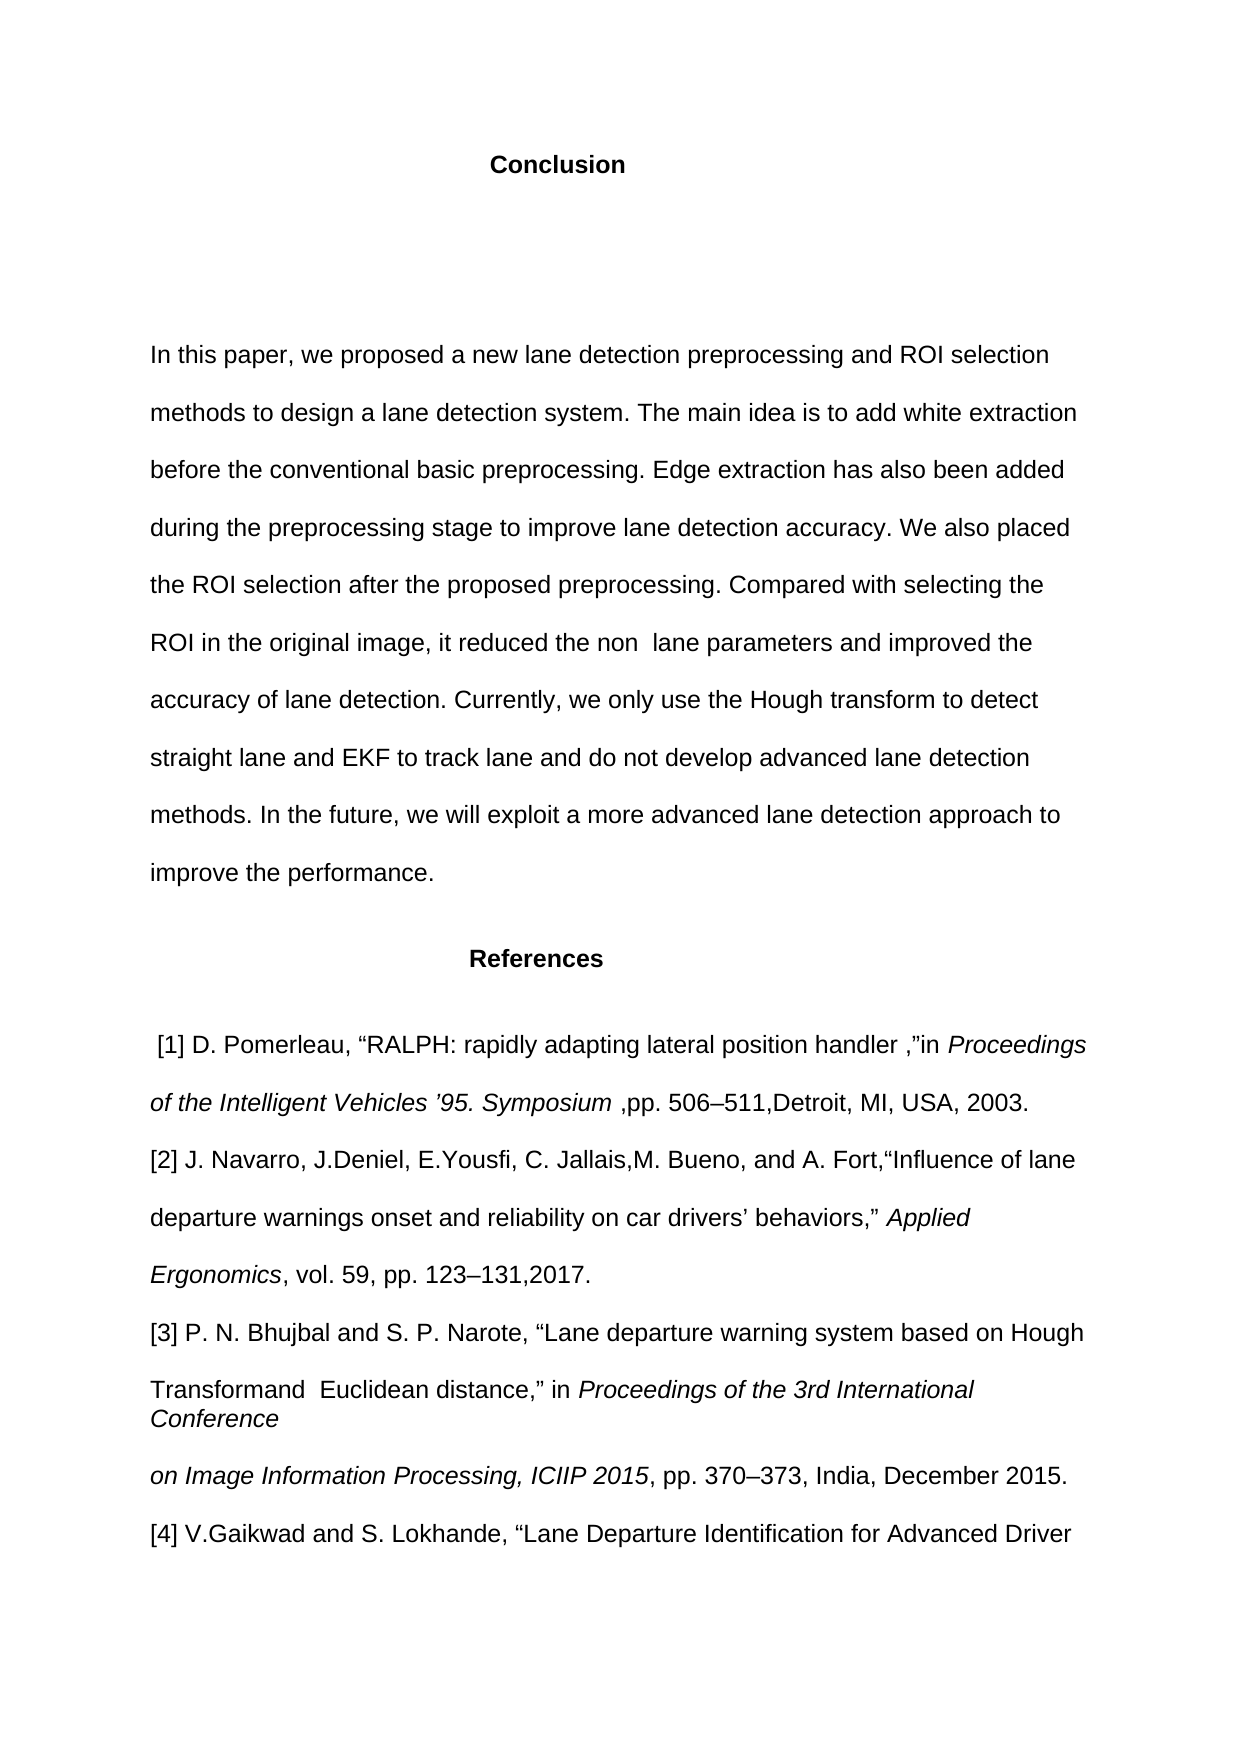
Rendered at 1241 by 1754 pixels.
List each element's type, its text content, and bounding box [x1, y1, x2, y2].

text the ROI selection after the proposed preprocessing. Compared with selecting the [150, 570, 1090, 599]
text departure warnings onset and reliability on car drivers’ behaviors,” Applied [150, 1202, 1090, 1231]
text [3] P. N. Bhujbal and S. P. Narote, “Lane departure warning system based on Hough [150, 1317, 1090, 1346]
text improve the performance. [150, 857, 1090, 886]
text In this paper, we proposed a new lane detection preprocessing and ROI selection [150, 340, 1090, 369]
text of the Intelligent Vehicles ’95. Symposium ,pp. 506–511,Detroit, MI, USA, 2003. [150, 1087, 1090, 1116]
text methods. In the future, we will exploit a more advanced lane detection approach to [150, 800, 1090, 829]
text Conclusion [150, 150, 1090, 179]
text [2] J. Navarro, J.Deniel, E.Yousfi, C. Jallais,M. Bueno, and A. Fort,“Influence of lane [150, 1145, 1090, 1174]
text Transformand Euclidean distance,” in Proceedings of the 3rd International Conference [150, 1375, 1090, 1432]
text straight lane and EKF to track lane and do not develop advanced lane detection [150, 742, 1090, 771]
text accuracy of lane detection. Currently, we only use the Hough transform to detect [150, 685, 1090, 714]
text [1] D. Pomerleau, “RALPH: rapidly adapting lateral position handler ,”in Proceedings [150, 1030, 1090, 1059]
text during the preprocessing stage to improve lane detection accuracy. We also placed [150, 512, 1090, 541]
text before the conventional basic preprocessing. Edge extraction has also been added [150, 455, 1090, 484]
text on Image Information Processing, ICIIP 2015, pp. 370–373, India, December 2015. [150, 1461, 1090, 1490]
text [4] V.Gaikwad and S. Lokhande, “Lane Departure Identification for Advanced Driver [150, 1519, 1090, 1547]
text Ergonomics, vol. 59, pp. 123–131,2017. [150, 1260, 1090, 1289]
text ROI in the original image, it reduced the non lane parameters and improved the [150, 627, 1090, 656]
text References [150, 944, 1090, 972]
text methods to design a lane detection system. The main idea is to add white extraction [150, 397, 1090, 426]
